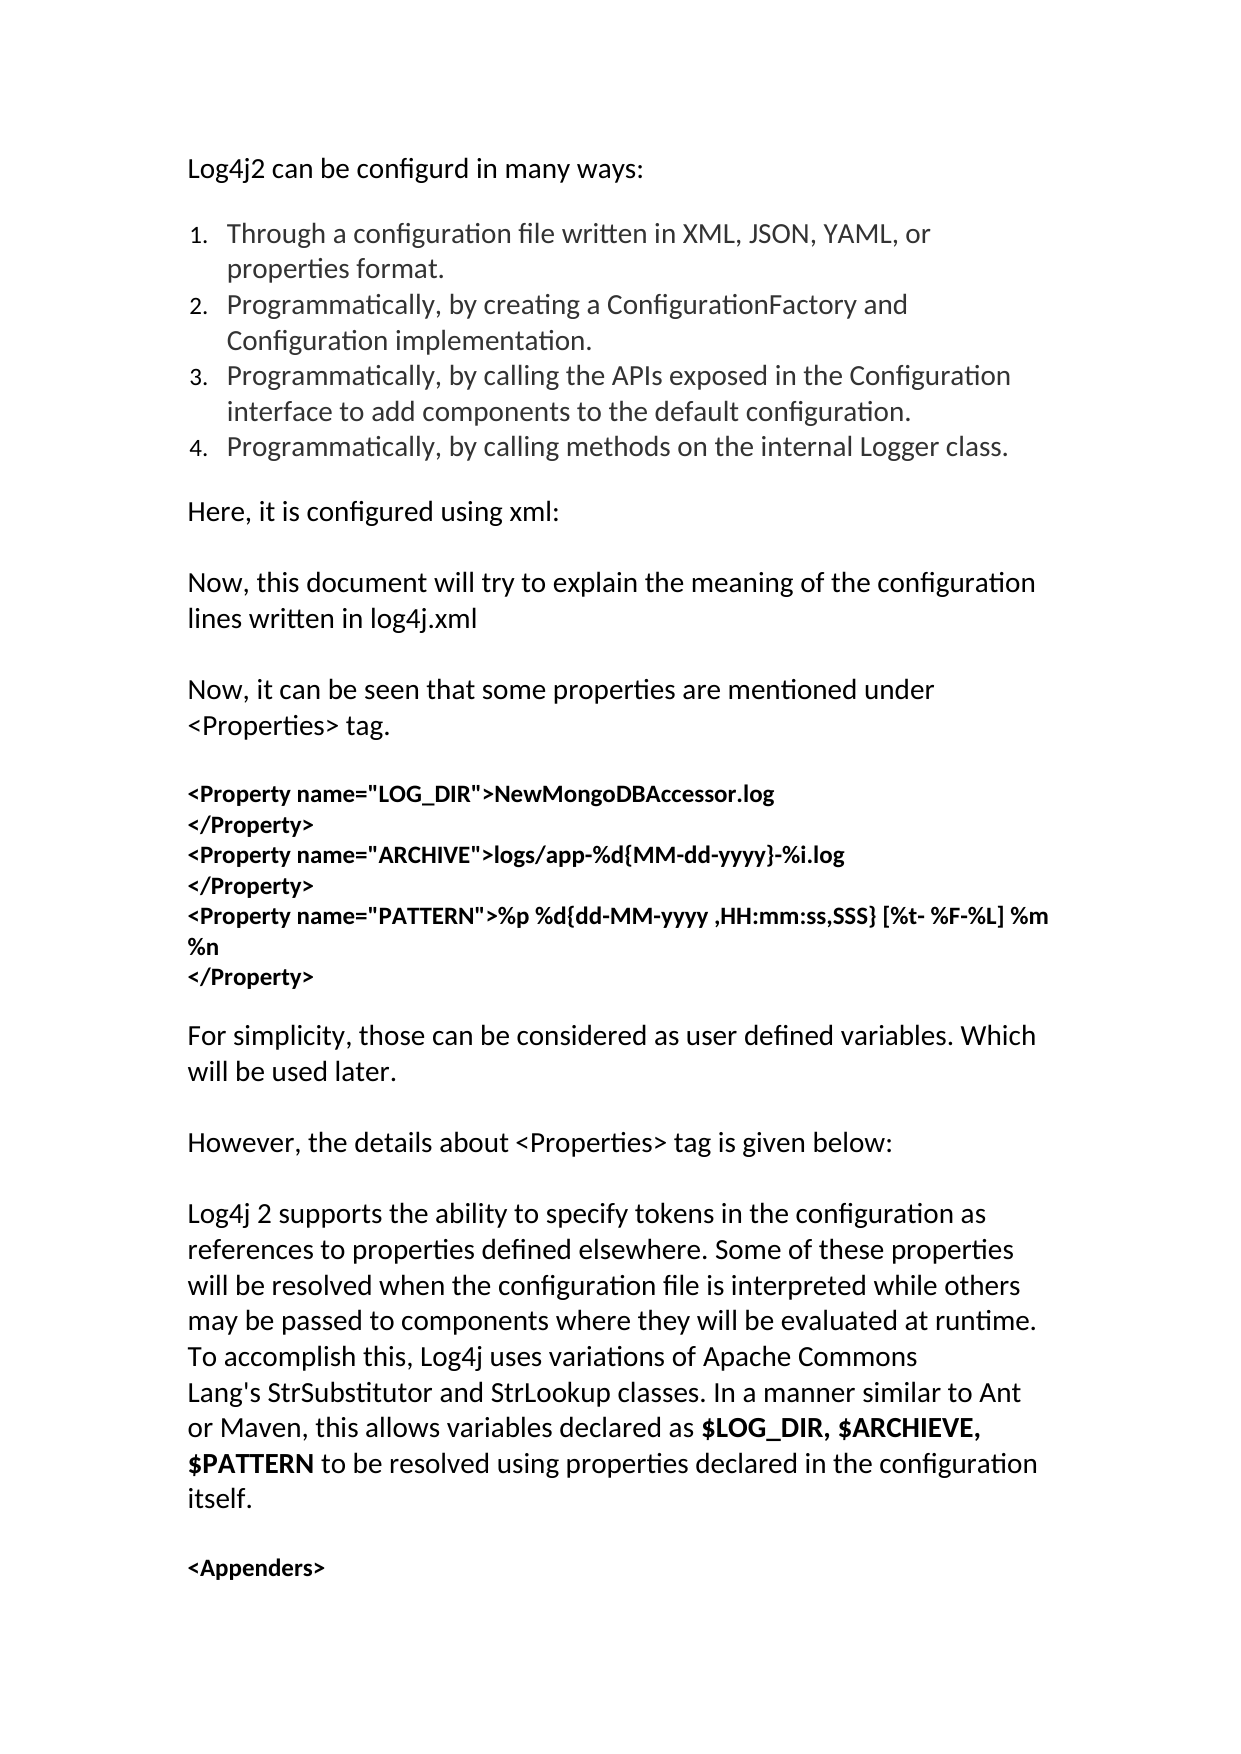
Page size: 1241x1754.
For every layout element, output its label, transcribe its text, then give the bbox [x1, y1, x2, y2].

list Programmatically, by calling methods on the internal Logger class. [189, 428, 1053, 464]
text Now, it can be seen that some properties are mentioned under <Properties> tag. [187, 671, 1053, 743]
text <Property name="PATTERN">%p %d{dd-MM-yyyy ,HH:mm:ss,SSS} [%t- %F-%L] %m%n [187, 900, 1053, 961]
text <Appenders> [187, 1552, 1053, 1582]
text </Property> [187, 870, 1053, 900]
text For simplicity, those can be considered as user defined variables. Which will be used later. [187, 1017, 1053, 1089]
text Here, it is configured using xml: [187, 493, 1053, 529]
text <Property name="LOG_DIR">NewMongoDBAccessor.log [187, 778, 1053, 809]
list Programmatically, by creating a ConfigurationFactory and Configuration implementation. [593, 286, 1053, 357]
text Now, this document will try to explain the meaning of the configuration lines written in log4j.xml [187, 564, 1053, 636]
text <Property name="ARCHIVE">logs/app-%d{MM-dd-yyyy}-%i.log [187, 839, 1053, 870]
text </Property> [187, 961, 1053, 1017]
list Programmatically, by calling the APIs exposed in the Configuration interface to add components to the default configuration. [912, 357, 1053, 428]
text However, the details about <Properties> tag is given below: [187, 1124, 1053, 1160]
list Log4j2 can be configurd in many ways: [187, 150, 1053, 186]
list Through a configuration file written in XML, JSON, YAML, or properties format. [445, 215, 1053, 286]
text Log4j 2 supports the ability to specify tokens in the configuration as references to properties defined elsewhere. Some of these properties will be resolved when the configuration file is interpreted while others may be passed to components where they will be evaluated at runtime. To accomplish this, Log4j uses variations of Apache Commons Lang's StrSubstitutor and StrLookup classes. In a manner similar to Ant or Maven, this allows variables declared as $LOG_DIR, $ARCHIEVE, $PATTERN to be resolved using properties declared in the configuration itself. [187, 1196, 1053, 1516]
text </Property> [187, 809, 1053, 839]
